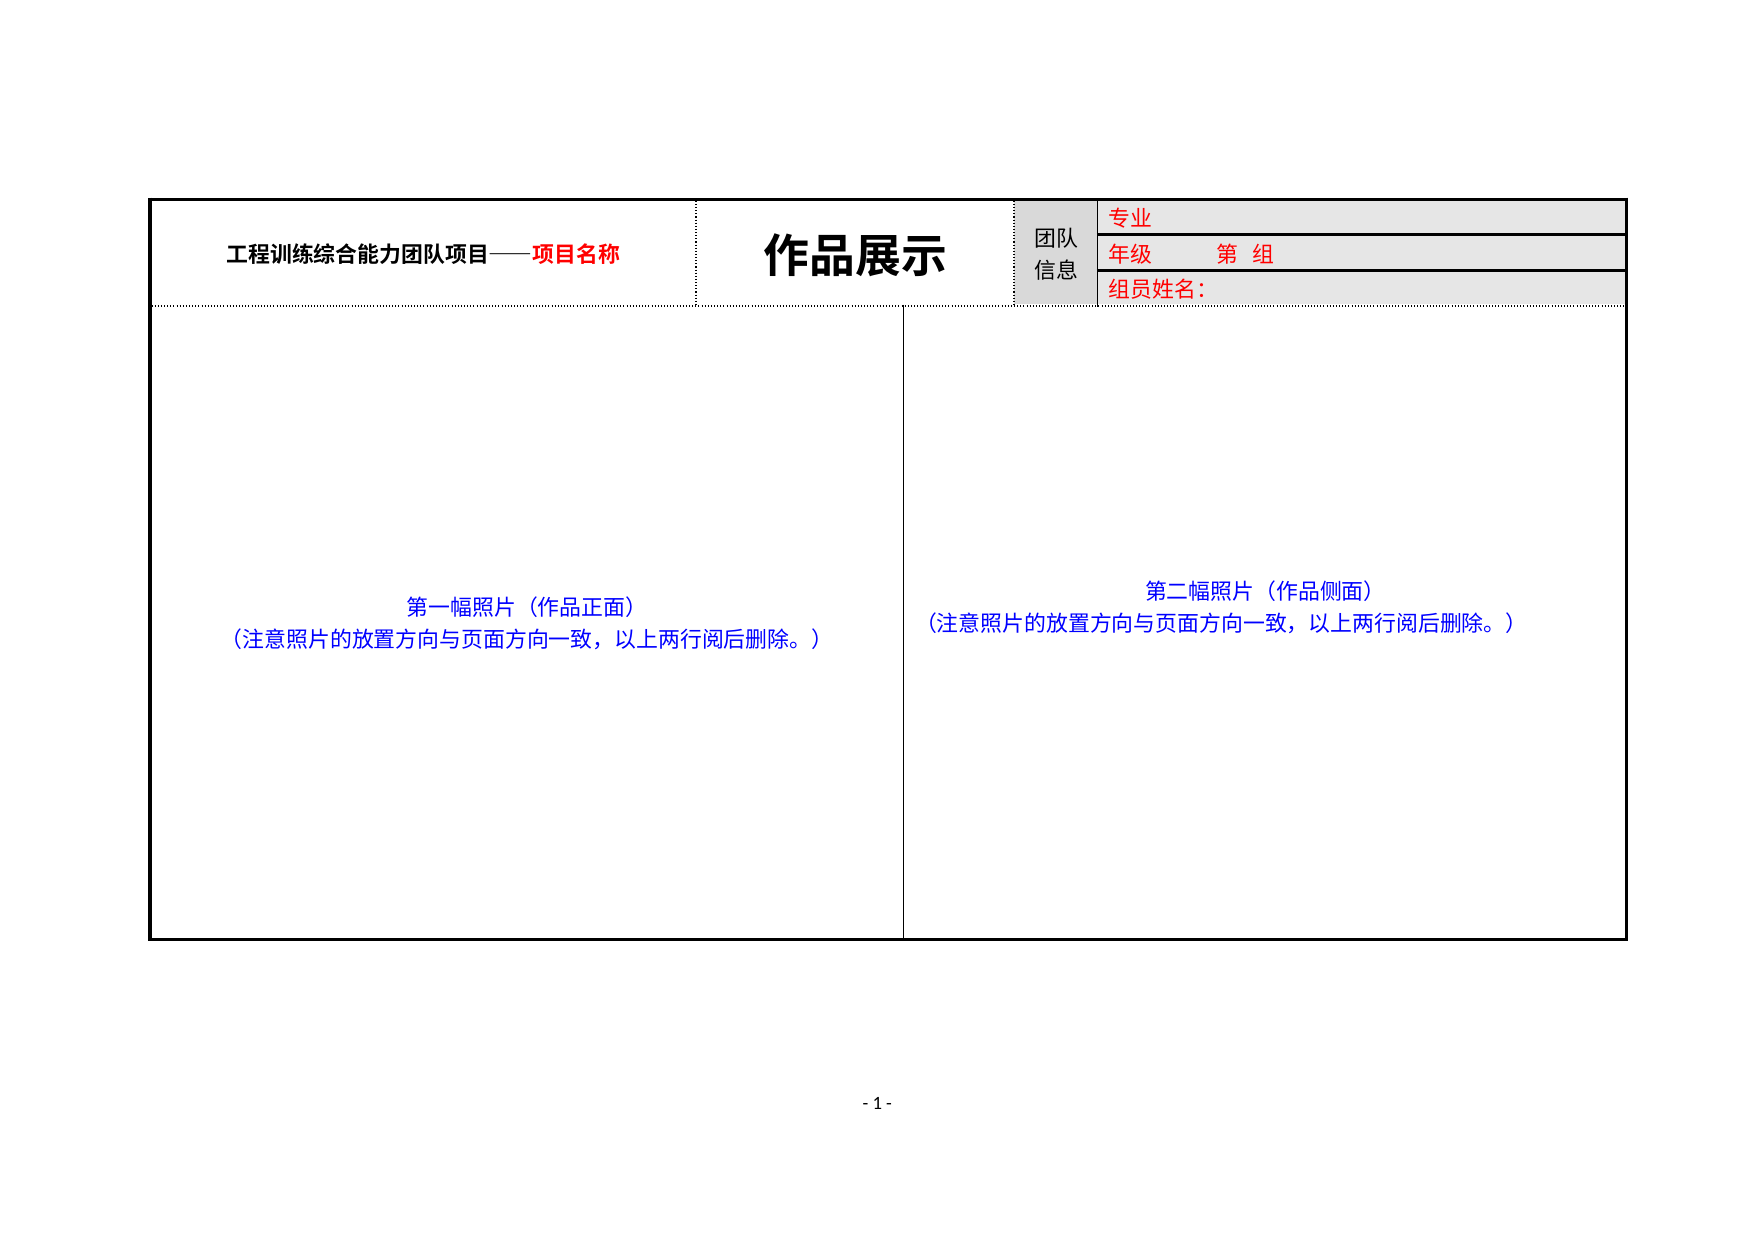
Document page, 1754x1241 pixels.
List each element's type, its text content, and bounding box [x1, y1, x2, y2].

table_header 团队信息 [1014, 201, 1097, 304]
table_cell 组员姓名： [1098, 272, 1625, 304]
table_cell 第一幅照片（作品正面） （注意照片的放置方向与页面方向一致，以上两行阅后删除。） [152, 305, 903, 937]
table_cell 年级 第 组 [1098, 236, 1625, 269]
table_cell 第二幅照片（作品侧面） （注意照片的放置方向与页面方向一致，以上两行阅后删除。） [904, 305, 1625, 937]
table_header 作品展示 [696, 201, 1014, 304]
table_header 工程训练综合能力团队项目——项目名称 [152, 201, 696, 304]
table_header 专业 [1098, 201, 1625, 233]
